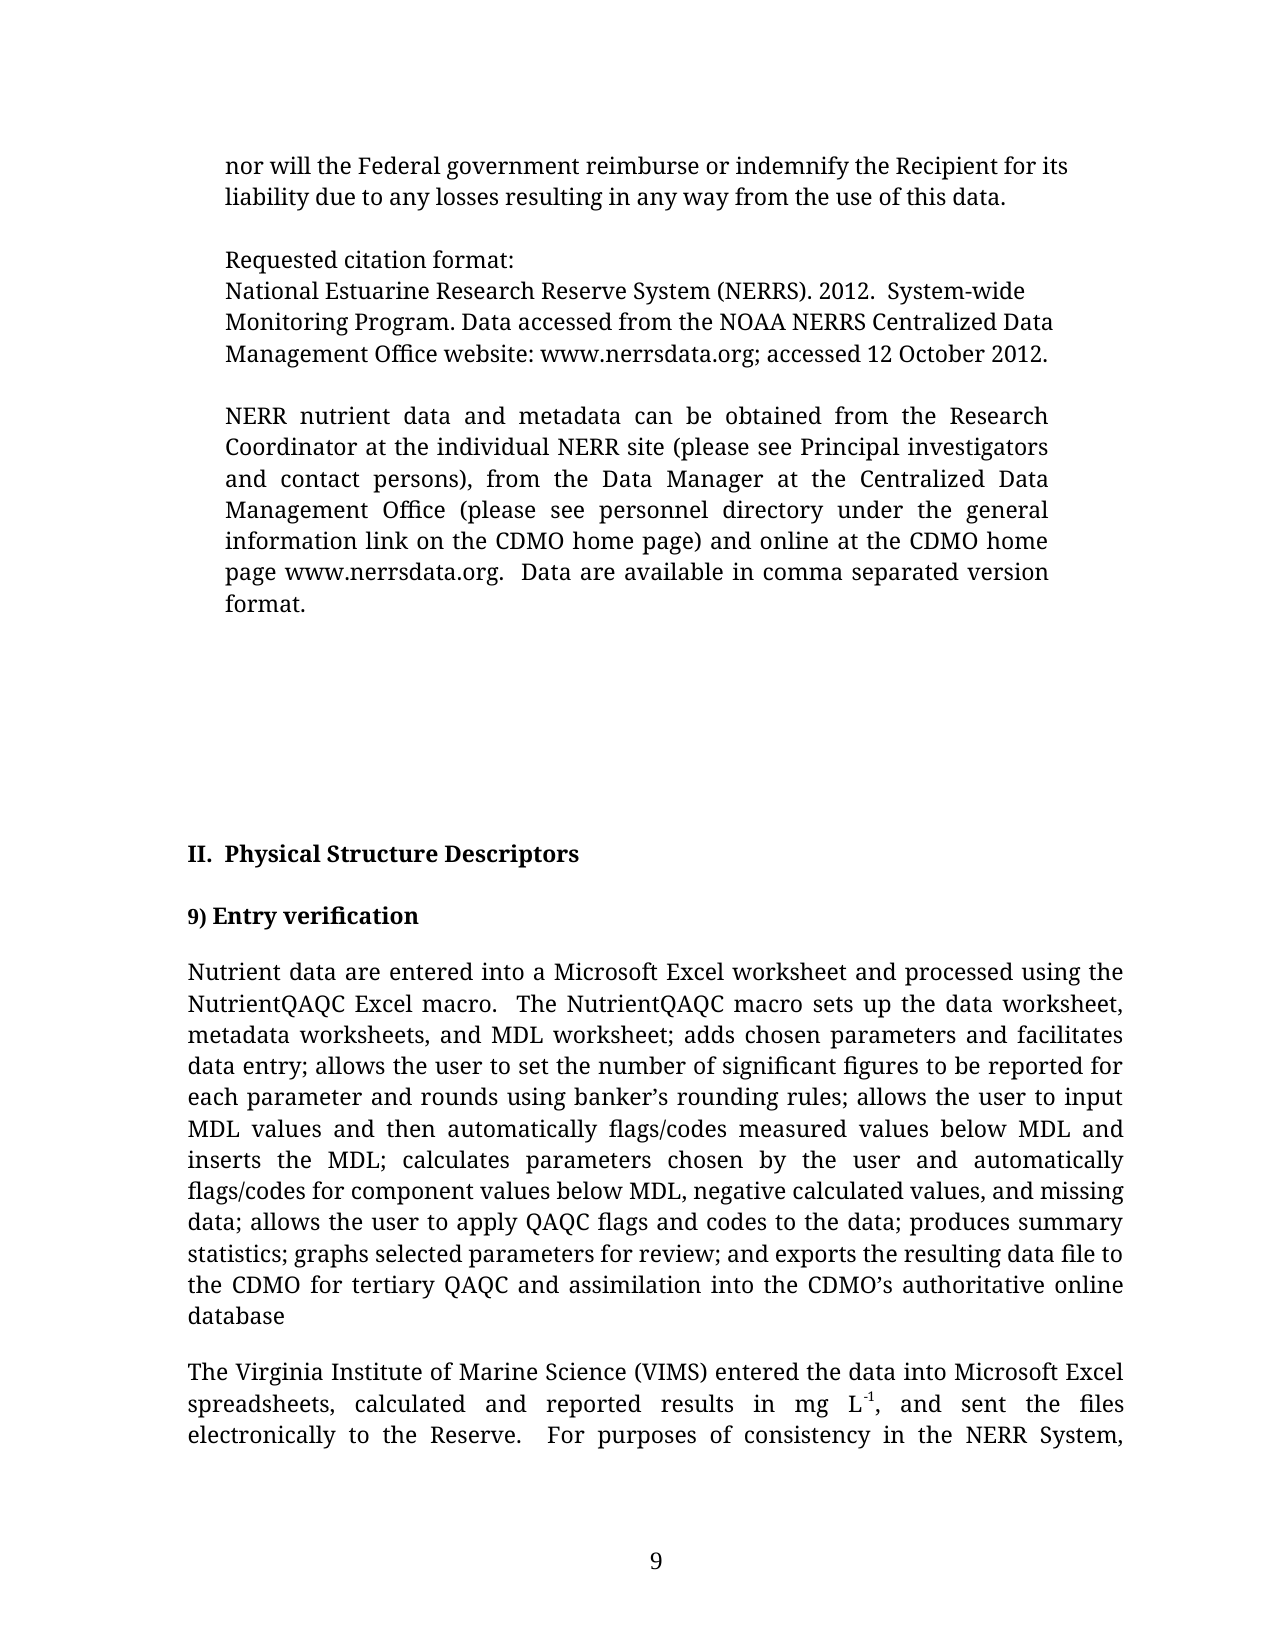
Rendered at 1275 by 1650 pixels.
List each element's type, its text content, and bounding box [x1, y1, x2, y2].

list Entry verification [187, 900, 1125, 931]
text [225, 150, 1125, 212]
text NERR nutrient data and metadata can be obtained from the Research Coordinator at the individual NERR site (please see Principal investigators and contact persons), from the Data Manager at the Centralized Data Management Office (please see personnel directory under the general information link on the CDMO home page) and online at the CDMO home page www.nerrsdata.org. Data are available in comma separated version format. [225, 400, 1050, 619]
text National Estuarine Research Reserve System (NERRS). 2012. System-wide Monitoring Program. Data accessed from the NOAA NERRS Centralized Data Management Office website: www.nerrsdata.org; accessed 12 October 2012. [225, 275, 1125, 369]
text Nutrient data are entered into a Microsoft Excel worksheet and processed using the NutrientQAQC Excel macro. The NutrientQAQC macro sets up the data worksheet, metadata worksheets, and MDL worksheet; adds chosen parameters and facilitates data entry; allows the user to set the number of significant figures to be reported for each parameter and rounds using banker’s rounding rules; allows the user to input MDL values and then automatically flags/codes measured values below MDL and inserts the MDL; calculates parameters chosen by the user and automatically flags/codes for component values below MDL, negative calculated values, and missing data; allows the user to apply QAQC flags and codes to the data; produces summary statistics; graphs selected parameters for review; and exports the resulting data file to the CDMO for tertiary QAQC and assimilation into the CDMO’s authoritative online database [187, 956, 1125, 1331]
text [187, 1356, 1125, 1450]
text Requested citation format: [225, 244, 1125, 275]
text II. Physical Structure Descriptors [187, 837, 1125, 869]
